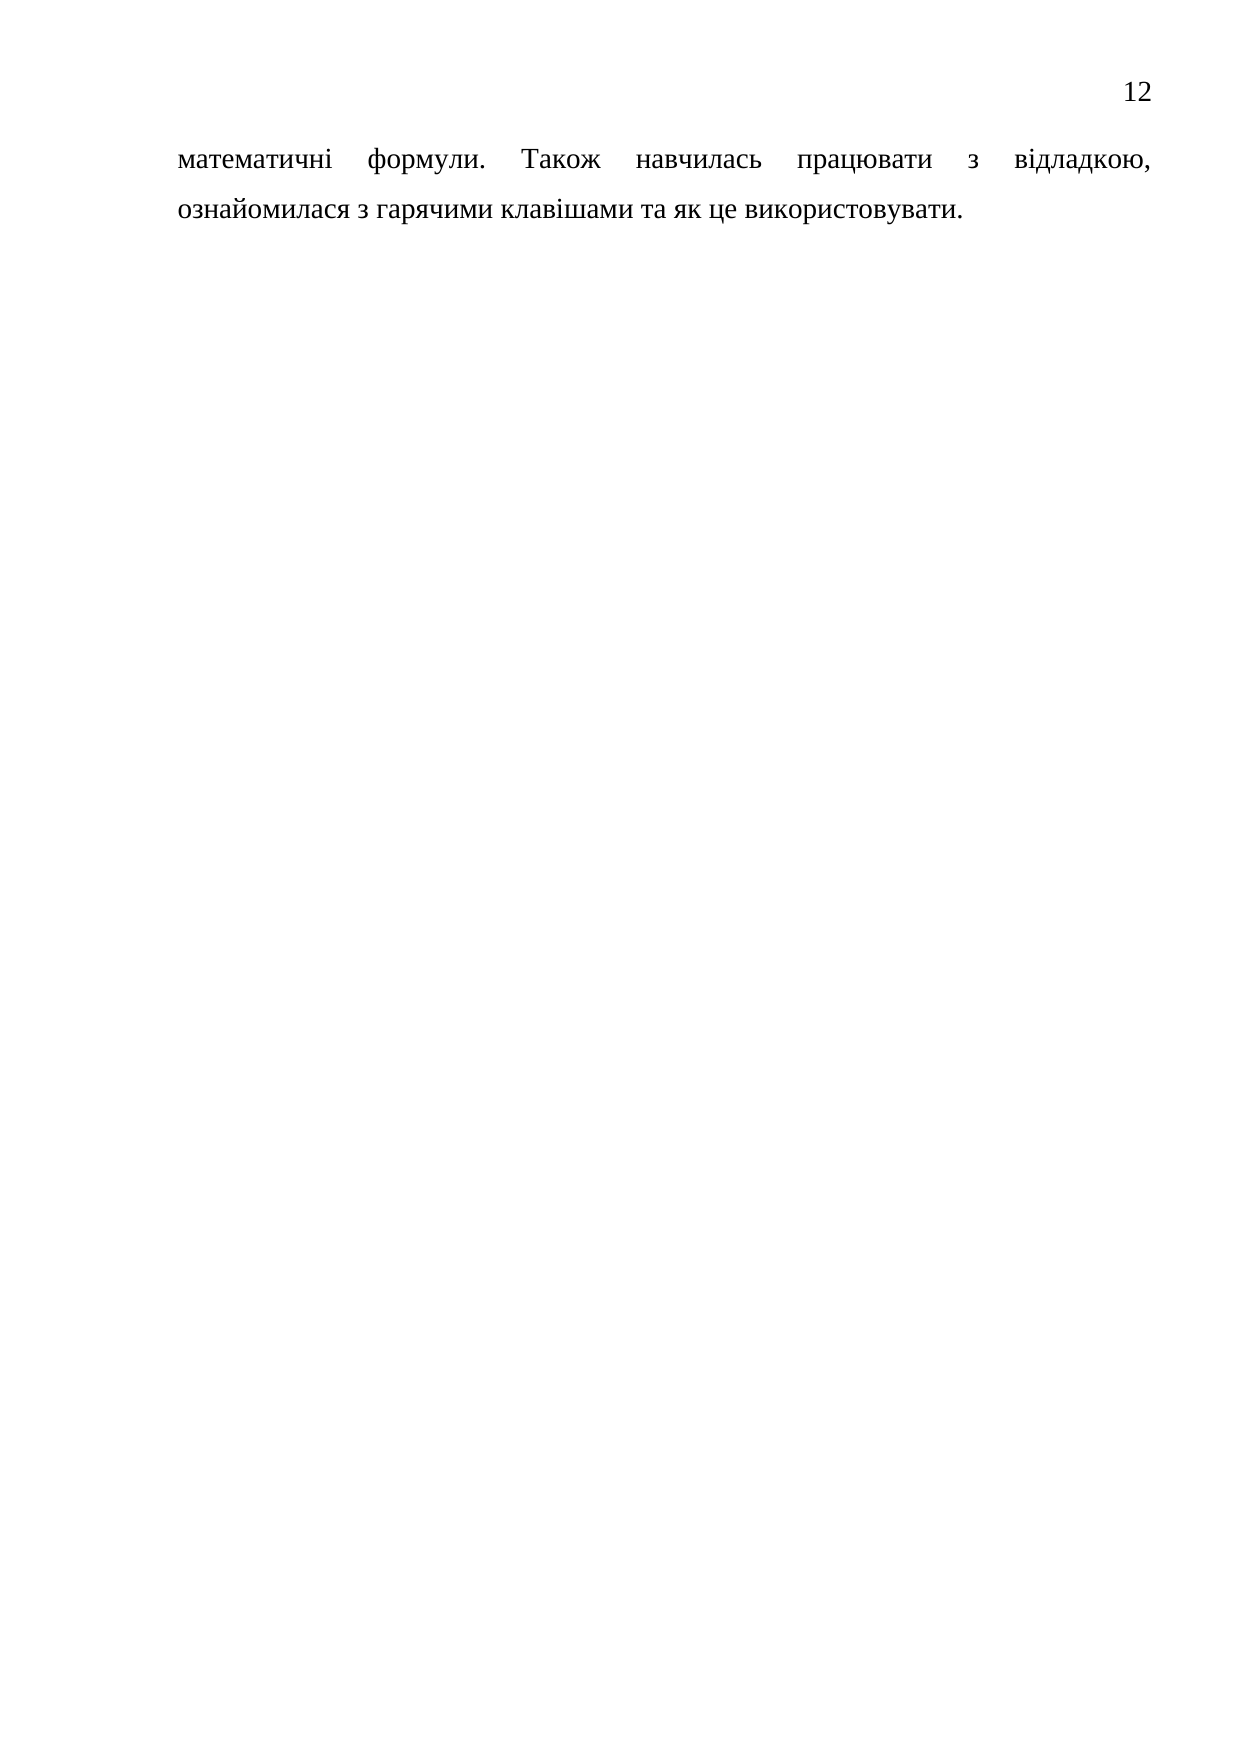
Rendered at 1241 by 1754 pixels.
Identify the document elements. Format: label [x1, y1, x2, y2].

text [177, 141, 1152, 225]
